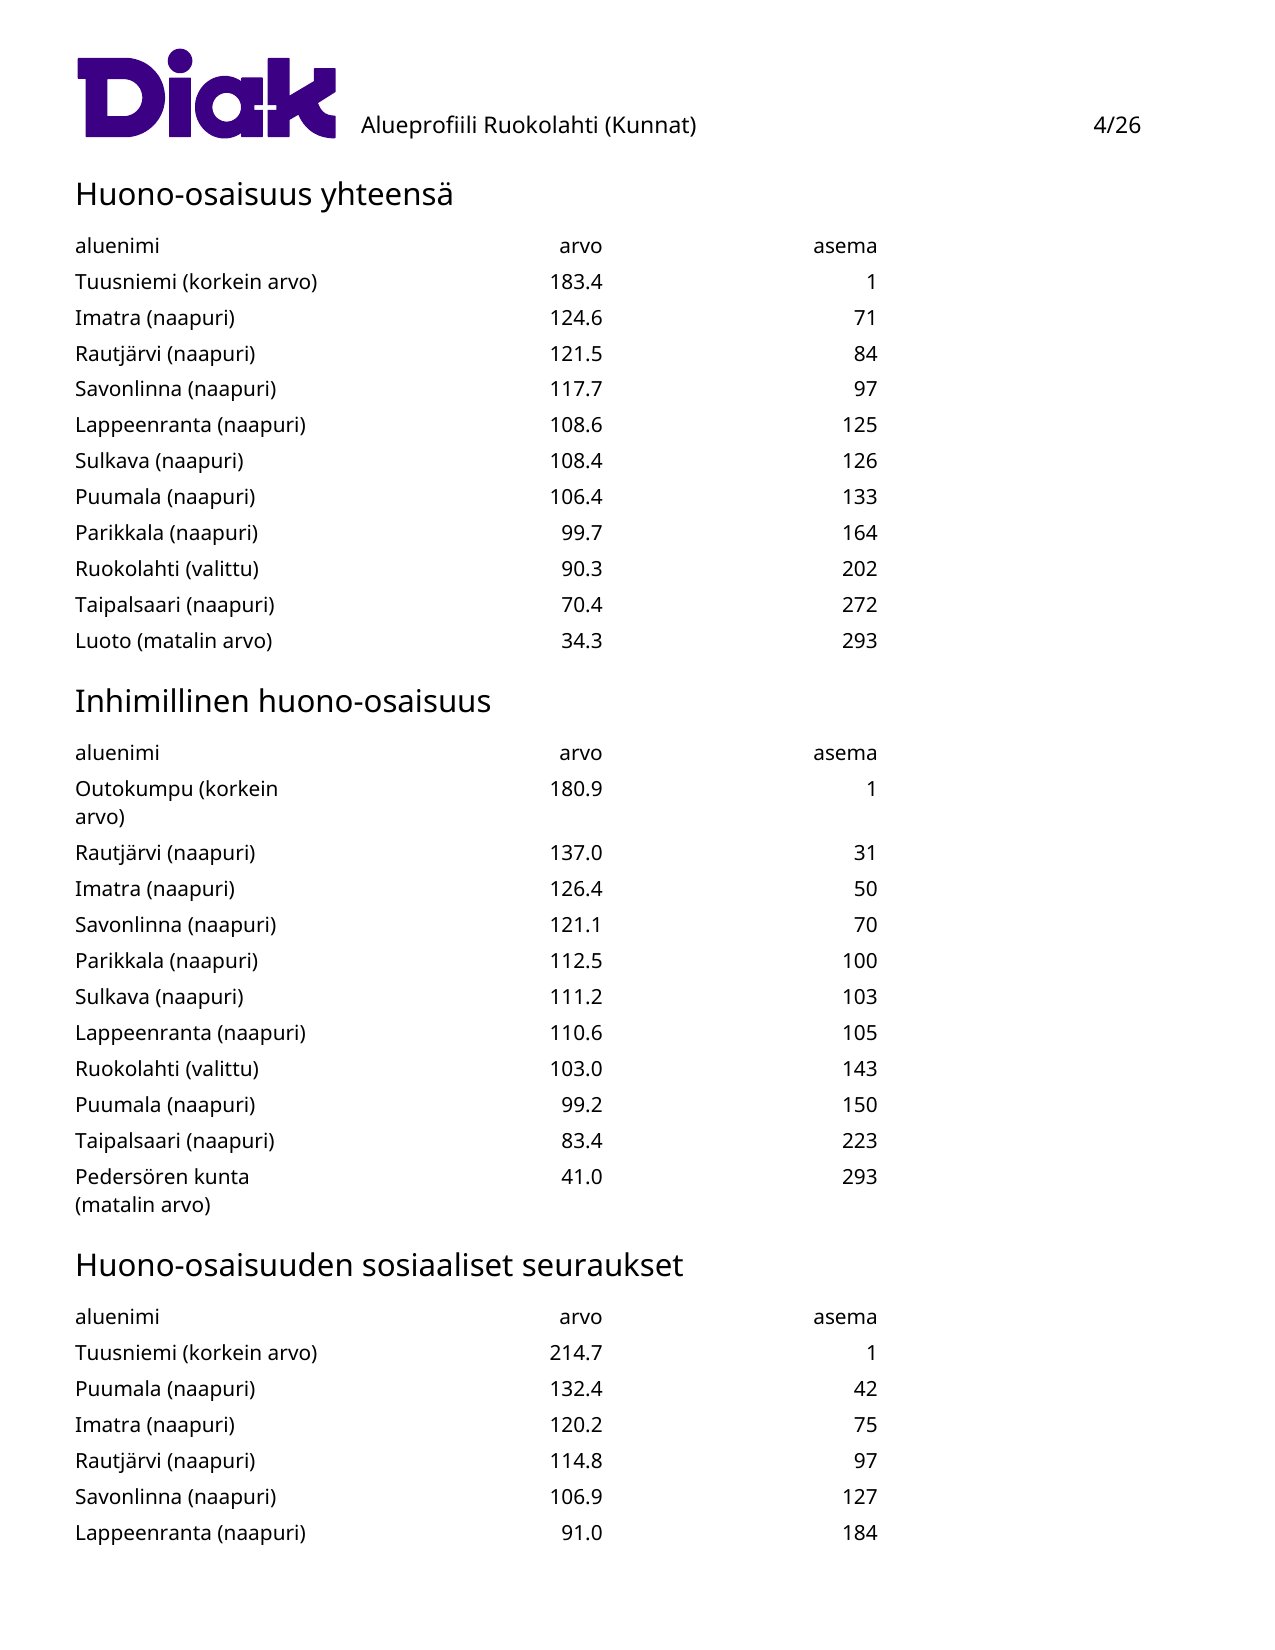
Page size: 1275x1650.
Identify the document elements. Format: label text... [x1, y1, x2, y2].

table_cell 97 [614, 1442, 889, 1478]
table_cell 125 [614, 407, 889, 443]
table_cell 103.0 [339, 1050, 614, 1086]
table_cell 103 [614, 978, 889, 1014]
table_cell Ruokolahti (valittu) [64, 551, 339, 586]
table_header aluenimi [64, 1298, 339, 1334]
table_cell Rautjärvi (naapuri) [64, 1442, 339, 1478]
table_cell Lappeenranta (naapuri) [64, 1014, 339, 1050]
table_cell 84 [614, 335, 889, 371]
table_cell 108.4 [339, 443, 614, 479]
table_cell 133 [614, 479, 889, 514]
table_cell 91.0 [339, 1514, 614, 1550]
table_cell 126.4 [339, 871, 614, 906]
table_cell 150 [614, 1086, 889, 1122]
table_cell 127 [614, 1478, 889, 1514]
table_cell 143 [614, 1050, 889, 1086]
table_cell 1 [614, 1334, 889, 1370]
table_header asema [614, 227, 889, 263]
table_cell 120.2 [339, 1406, 614, 1442]
table_cell 184 [614, 1514, 889, 1550]
table_cell Sulkava (naapuri) [64, 443, 339, 479]
table_cell 202 [614, 551, 889, 586]
table_header aluenimi [64, 227, 339, 263]
table_cell 105 [614, 1014, 889, 1050]
table_cell Tuusniemi (korkein arvo) [64, 263, 339, 299]
table_cell Rautjärvi (naapuri) [64, 335, 339, 371]
table_cell Parikkala (naapuri) [64, 943, 339, 978]
table_cell 106.9 [339, 1478, 614, 1514]
table_header asema [614, 1298, 889, 1334]
table_cell Ruokolahti (valittu) [64, 1050, 339, 1086]
table_cell Taipalsaari (naapuri) [64, 586, 339, 622]
table_cell Puumala (naapuri) [64, 1370, 339, 1406]
table_cell 214.7 [339, 1334, 614, 1370]
table_cell 112.5 [339, 943, 614, 978]
table_cell 223 [614, 1122, 889, 1158]
table_cell 70.4 [339, 586, 614, 622]
table_cell 31 [614, 835, 889, 871]
table_cell 121.5 [339, 335, 614, 371]
table_cell 90.3 [339, 551, 614, 586]
table_cell 106.4 [339, 479, 614, 514]
table_header arvo [339, 227, 614, 263]
table_cell 50 [614, 871, 889, 906]
table_cell 1 [614, 263, 889, 299]
table_cell 117.7 [339, 371, 614, 407]
table_cell Rautjärvi (naapuri) [64, 835, 339, 871]
table_cell 121.1 [339, 906, 614, 942]
table_cell 111.2 [339, 978, 614, 1014]
table_cell Lappeenranta (naapuri) [64, 407, 339, 443]
table_cell 126 [614, 443, 889, 479]
table_cell 34.3 [339, 623, 614, 658]
table_cell 75 [614, 1406, 889, 1442]
table_cell 99.2 [339, 1086, 614, 1122]
table_cell 124.6 [339, 299, 614, 335]
table_cell 97 [614, 371, 889, 407]
table_header arvo [339, 734, 614, 770]
table_cell Imatra (naapuri) [64, 1406, 339, 1442]
subtitle Huono-osaisuuden sosiaaliset seuraukset [75, 1243, 1200, 1286]
table_cell 114.8 [339, 1442, 614, 1478]
table_cell Imatra (naapuri) [64, 871, 339, 906]
table_cell Puumala (naapuri) [64, 479, 339, 514]
table_cell 110.6 [339, 1014, 614, 1050]
table_cell 164 [614, 515, 889, 551]
table_cell Outokumpu (korkein arvo) [64, 770, 339, 834]
table_cell 272 [614, 586, 889, 622]
table_cell Luoto (matalin arvo) [64, 623, 339, 658]
table_header asema [614, 734, 889, 770]
table_cell 41.0 [339, 1158, 614, 1222]
table_cell Savonlinna (naapuri) [64, 371, 339, 407]
table_cell Savonlinna (naapuri) [64, 1478, 339, 1514]
table_cell 71 [614, 299, 889, 335]
subtitle Huono-osaisuus yhteensä [75, 172, 1200, 214]
table_cell 293 [614, 623, 889, 658]
table_cell 42 [614, 1370, 889, 1406]
table_cell Taipalsaari (naapuri) [64, 1122, 339, 1158]
table_cell 132.4 [339, 1370, 614, 1406]
table_cell Tuusniemi (korkein arvo) [64, 1334, 339, 1370]
table_cell Puumala (naapuri) [64, 1086, 339, 1122]
table_cell 70 [614, 906, 889, 942]
table_cell Savonlinna (naapuri) [64, 906, 339, 942]
table_header arvo [339, 1298, 614, 1334]
subtitle Inhimillinen huono-osaisuus [75, 679, 1200, 722]
table_cell Pedersören kunta (matalin arvo) [64, 1158, 339, 1222]
table_cell 83.4 [339, 1122, 614, 1158]
table_cell 183.4 [339, 263, 614, 299]
table_cell 137.0 [339, 835, 614, 871]
table_cell Sulkava (naapuri) [64, 978, 339, 1014]
table_cell Lappeenranta (naapuri) [64, 1514, 339, 1550]
table_header aluenimi [64, 734, 339, 770]
table_cell 180.9 [339, 770, 614, 834]
table_cell Parikkala (naapuri) [64, 515, 339, 551]
table_cell 100 [614, 943, 889, 978]
table_cell 1 [614, 770, 889, 834]
table_cell 99.7 [339, 515, 614, 551]
table_cell 293 [614, 1158, 889, 1222]
table_cell 108.6 [339, 407, 614, 443]
table_cell Imatra (naapuri) [64, 299, 339, 335]
